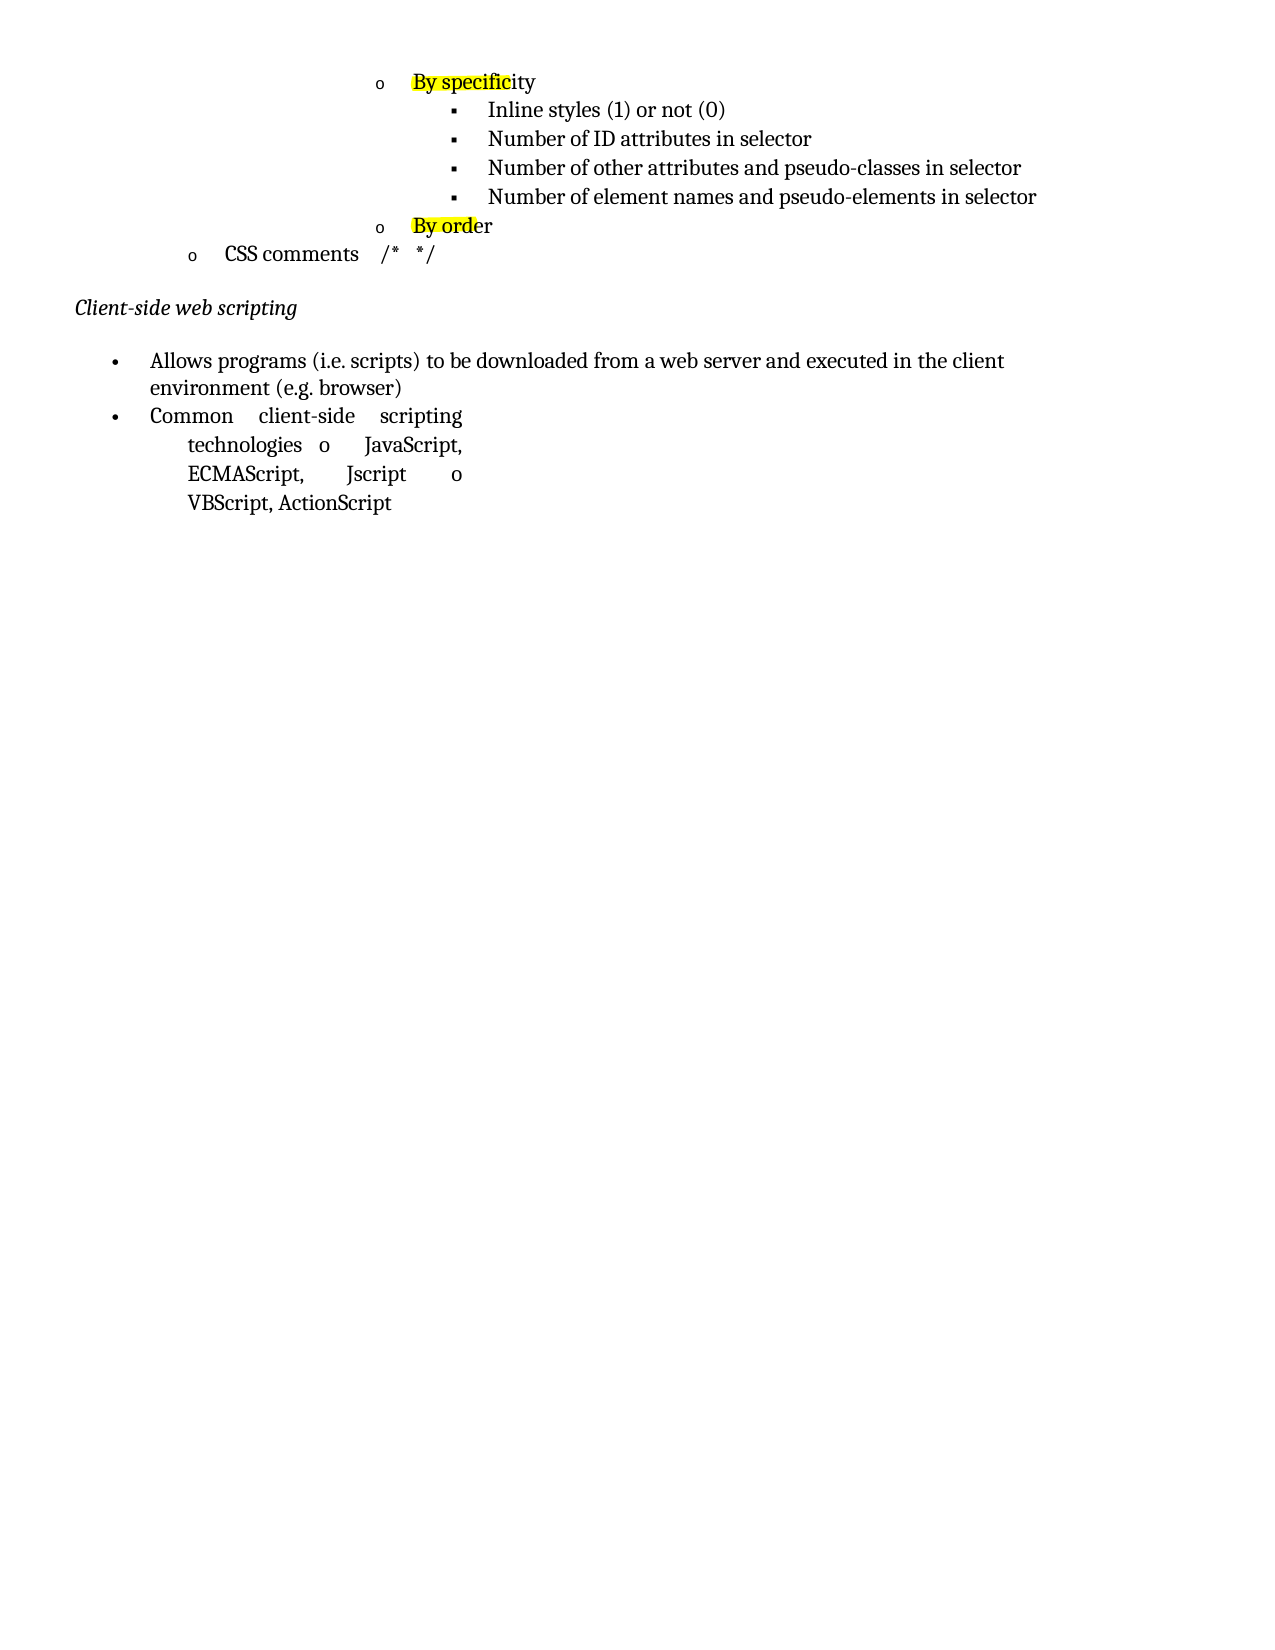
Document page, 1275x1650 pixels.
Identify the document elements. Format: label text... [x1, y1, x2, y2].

list By specificity [375, 69, 1096, 95]
list CSS comments /* */ [187, 241, 1096, 267]
list Number of other attributes and pseudo-classes in selector [450, 155, 1096, 181]
list Number of ID attributes in selector [450, 126, 1096, 152]
list Number of element names and pseudo-elements in selector [450, 184, 1096, 210]
list Common client-side scripting technologies o JavaScript, ECMAScript, Jscript o VBScript, ActionScript [112, 403, 462, 516]
list Allows programs (i.e. scripts) to be downloaded from a web server and executed in the client environment (e.g. browser) [112, 348, 1096, 401]
list By order [375, 213, 1096, 239]
list Inline styles (1) or not (0) [450, 96, 1096, 123]
text Client-side web scripting [75, 294, 1096, 321]
